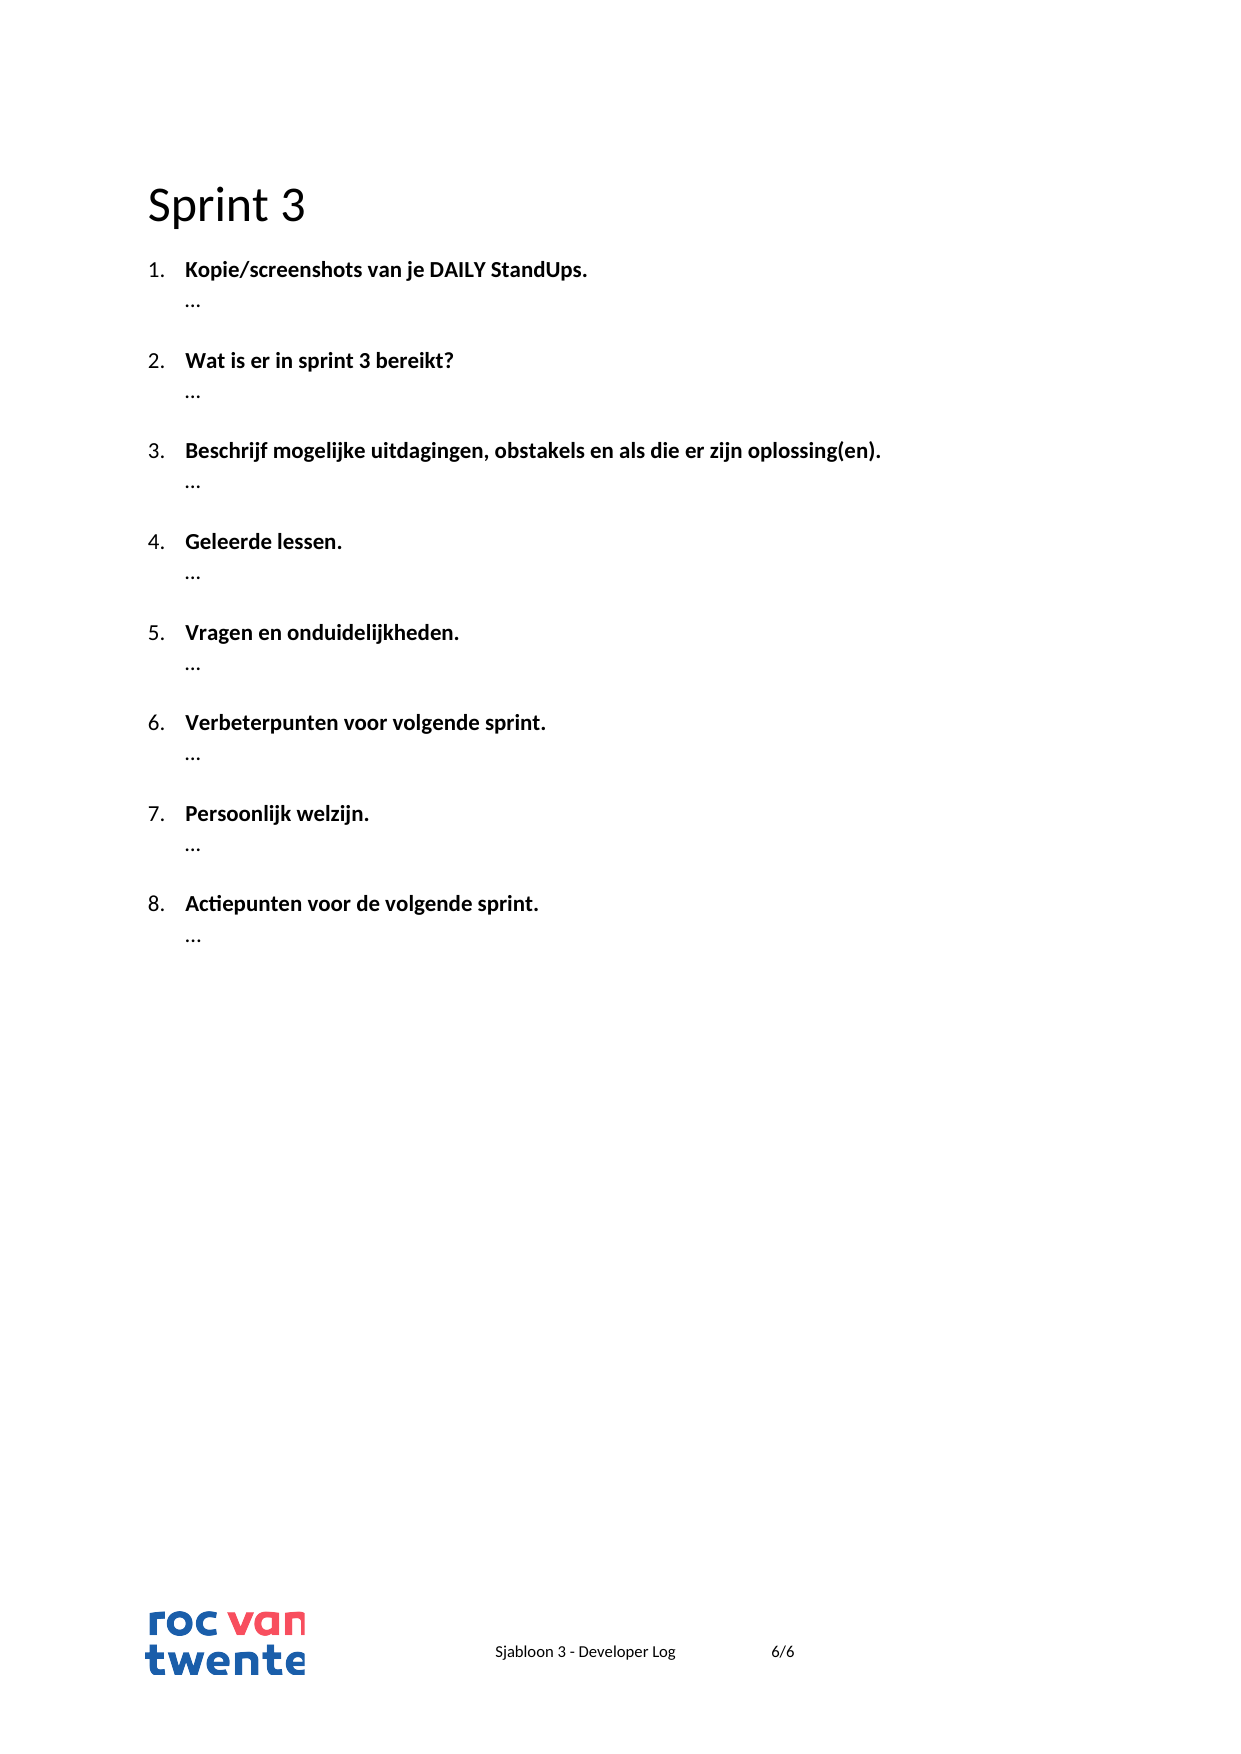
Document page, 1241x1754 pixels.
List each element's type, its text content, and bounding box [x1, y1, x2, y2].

list Persoonlijk welzijn. … [148, 799, 1093, 887]
subtitle Sprint 3 [148, 173, 1093, 234]
list Geleerde lessen. … [148, 527, 1093, 616]
list Verbeterpunten voor volgende sprint. … [148, 708, 1093, 797]
list Vragen en onduidelijkheden. … [148, 618, 1093, 706]
list Kopie/screenshots van je DAILY StandUps. … [148, 255, 1093, 344]
list Beschrijf mogelijke uitdagingen, obstakels en als die er zijn oplossing(en). … [148, 436, 1093, 525]
picture [145, 1611, 305, 1674]
list Wat is er in sprint 3 bereikt? … [148, 346, 1093, 434]
list Actiepunten voor de volgende sprint. … [148, 889, 1093, 948]
